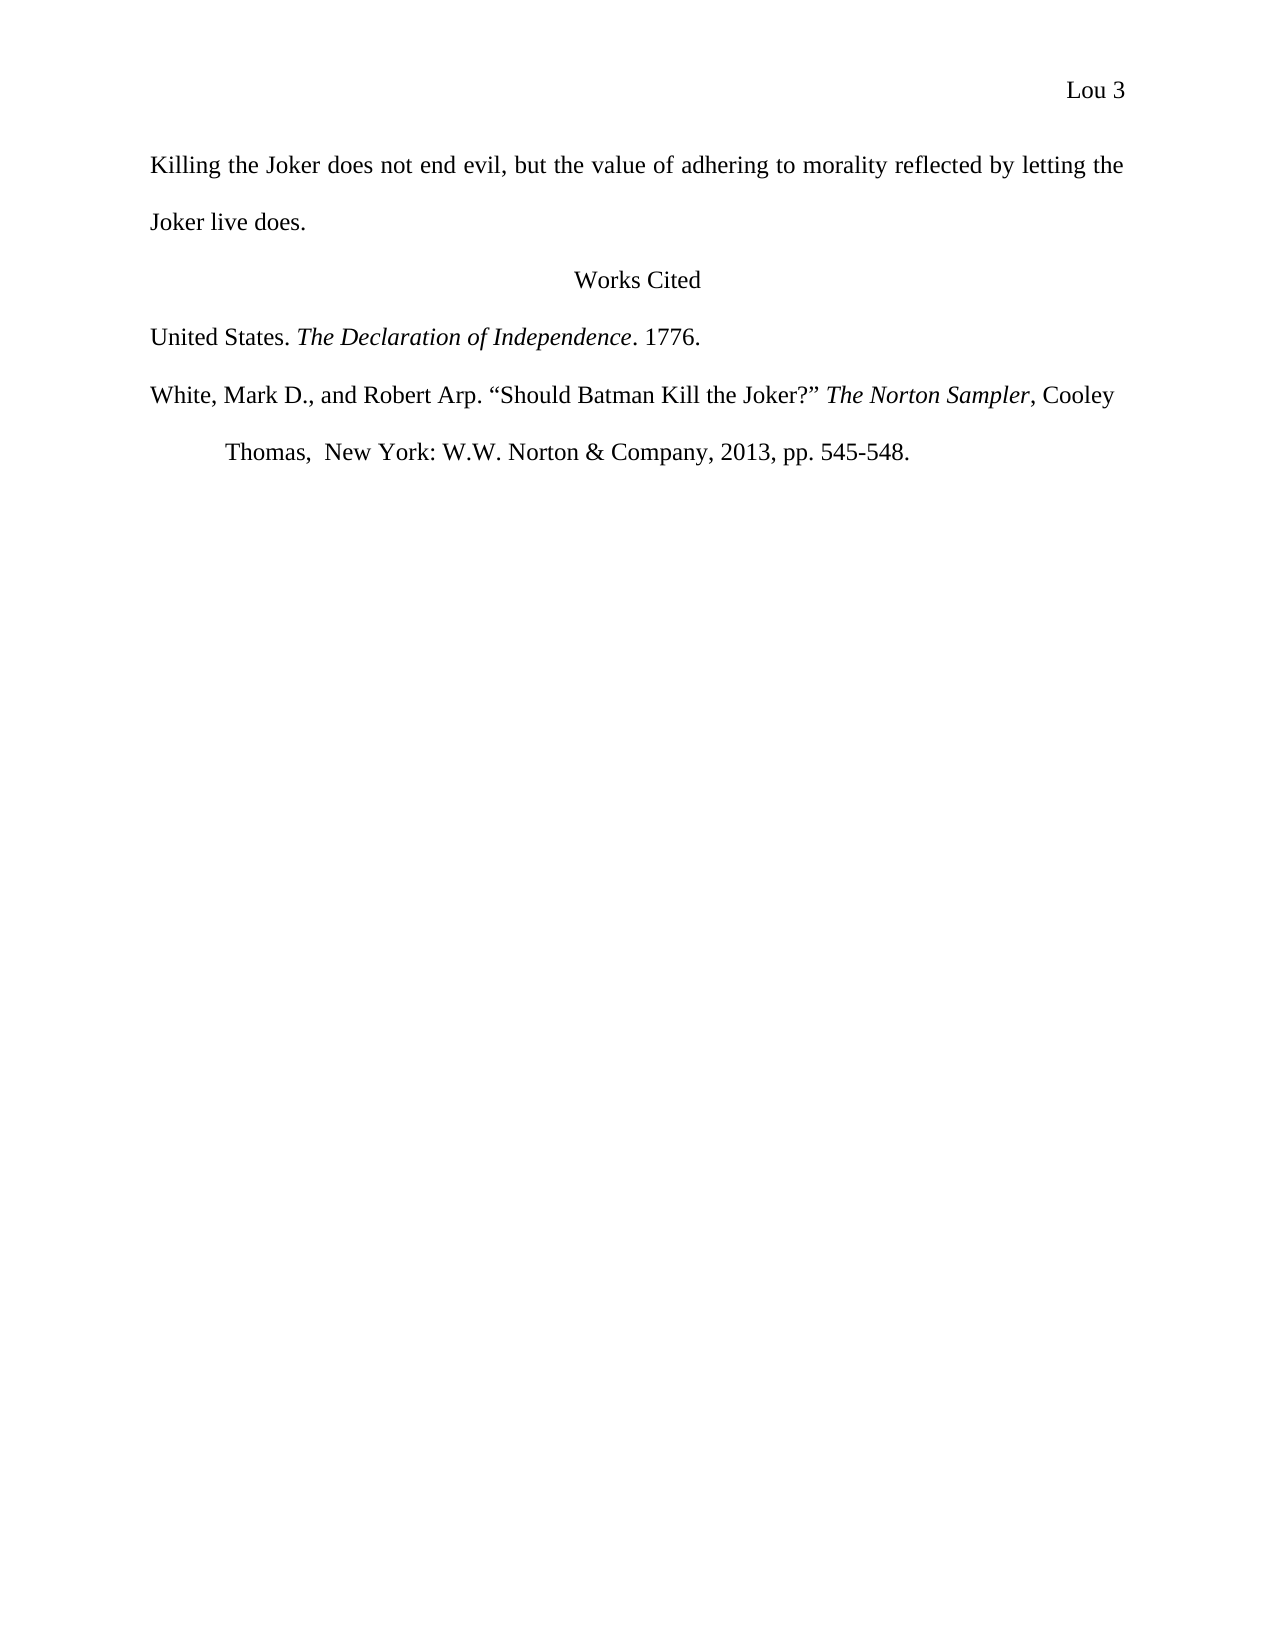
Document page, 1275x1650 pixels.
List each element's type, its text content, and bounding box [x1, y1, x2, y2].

text White, Mark D., and Robert Arp. “Should Batman Kill the Joker?” The Norton Sampler, Cooley Thomas, New York: W.W. Norton & Company, 2013, pp. 545-548. [150, 380, 1125, 466]
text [150, 150, 1125, 236]
text Works Cited [150, 265, 1125, 294]
text United States. The Declaration of Independence. 1776. [150, 322, 1125, 351]
